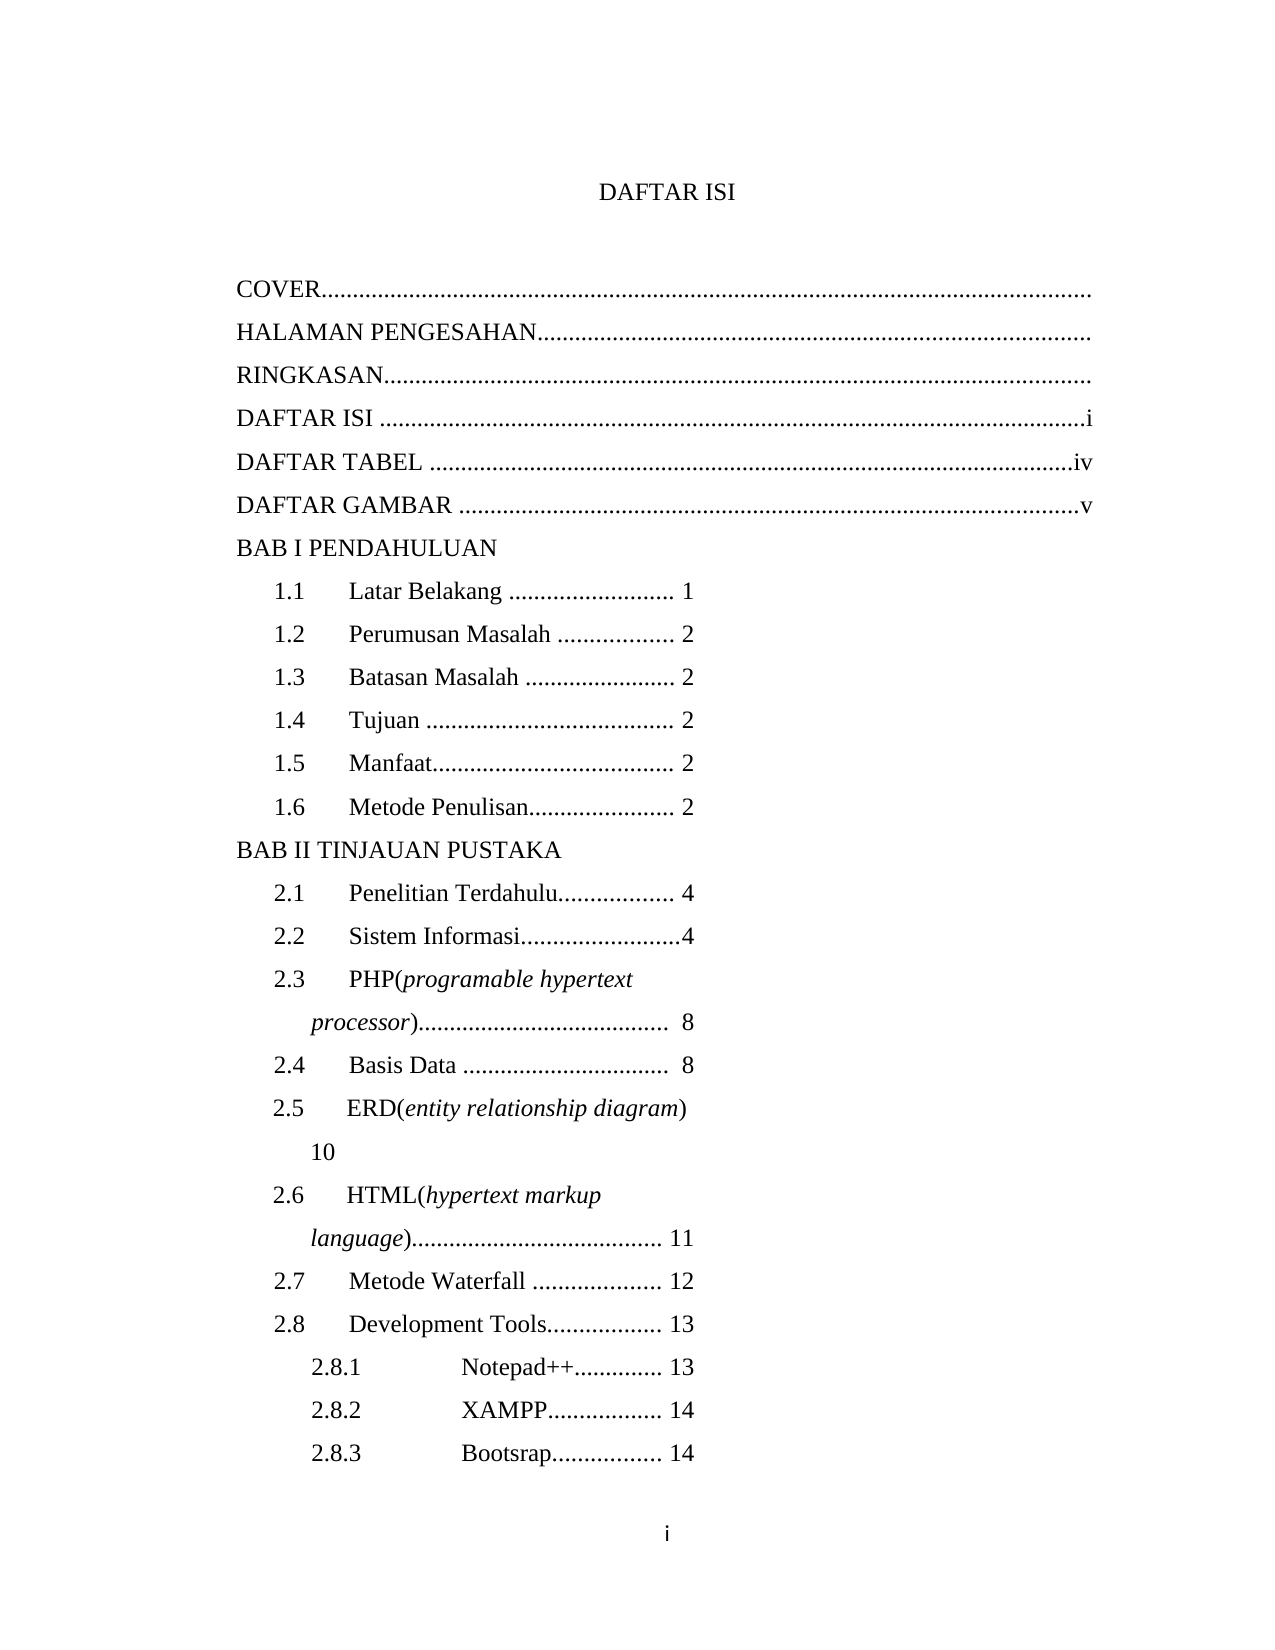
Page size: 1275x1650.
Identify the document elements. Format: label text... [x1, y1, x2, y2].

list Metode Waterfall 12 [274, 1266, 694, 1295]
list ERD(entity relationship diagram) 10 [273, 1093, 694, 1165]
text BAB II TINJAUAN PUSTAKA [236, 835, 694, 863]
list HTML(hypertext markup language) 11 [273, 1180, 694, 1252]
text DAFTAR TABEL iv [236, 447, 694, 475]
list Basis Data 8 [274, 1050, 694, 1079]
list XAMPP 14 [311, 1395, 694, 1424]
text DAFTAR GAMBAR v [236, 490, 694, 518]
subtitle DAFTAR ISI [236, 177, 1098, 206]
text RINGKASAN [236, 360, 694, 389]
list Tujuan 2 [274, 705, 694, 734]
list Latar Belakang 1 [274, 576, 694, 605]
text DAFTAR ISI i [236, 403, 694, 432]
list Development Tools 13 [274, 1309, 694, 1338]
list Manfaat 2 [274, 748, 694, 777]
list Batasan Masalah 2 [274, 662, 694, 691]
list Perumusan Masalah 2 [274, 619, 694, 648]
list Sistem Informasi 4 [274, 921, 694, 950]
text HALAMAN PENGESAHAN [236, 317, 694, 346]
list Metode Penulisan 2 [274, 792, 694, 820]
text COVER [236, 274, 694, 303]
list Penelitian Terdahulu 4 [274, 878, 694, 907]
list Bootsrap 14 [311, 1438, 694, 1467]
list PHP(programable hypertext processor) 8 [274, 964, 694, 1036]
list Notepad++ 13 [311, 1352, 694, 1381]
text BAB I PENDAHULUAN [236, 533, 694, 562]
